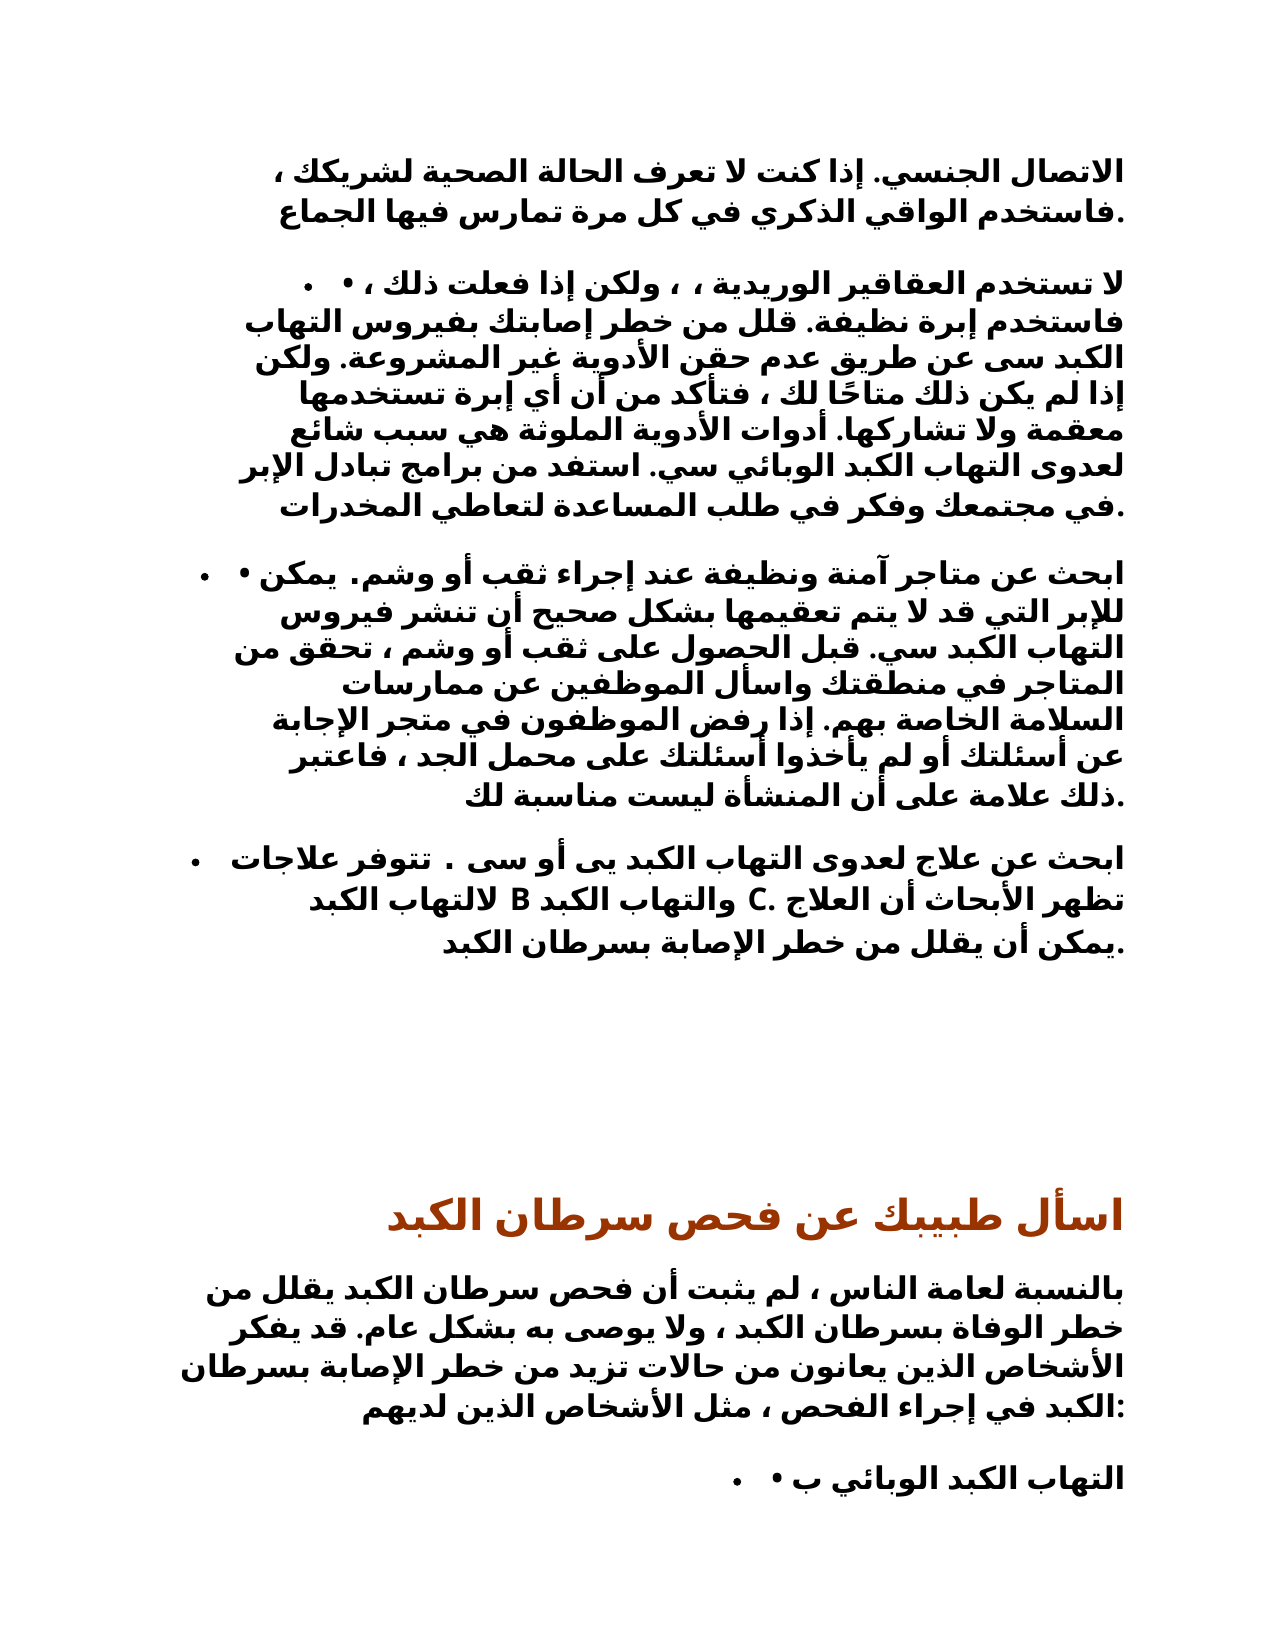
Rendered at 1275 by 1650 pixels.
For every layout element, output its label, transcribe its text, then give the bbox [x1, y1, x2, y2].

text بالنسبة لعامة الناس ، لم يثبت أن فحص سرطان الكبد يقلل من خطر الوفاة بسرطان الكبد ، ولا يوصى به بشكل عام. قد يفكر الأشخاص الذين يعانون من حالات تزيد من خطر الإصابة بسرطان الكبد في إجراء الفحص ، مثل الأشخاص الذين لديهم: [150, 1267, 1125, 1427]
text اسأل طبيبك عن فحص سرطان الكبد [150, 1190, 1125, 1239]
list ابحث عن علاج لعدوى التهاب الكبد يى أو سى . تتوفر علاجات لالتهاب الكبد B والتهاب الكبد C. تظهر الأبحاث أن العلاج يمكن أن يقلل من خطر الإصابة بسرطان الكبد. [187, 841, 1125, 962]
list • التهاب الكبد الوبائي ب [187, 1456, 1125, 1498]
list • ابحث عن متاجر آمنة ونظيفة عند إجراء ثقب أو وشم. يمكن للإبر التي قد لا يتم تعقيمها بشكل صحيح أن تنشر فيروس التهاب الكبد سي. قبل الحصول على ثقب أو وشم ، تحقق من المتاجر في منطقتك واسأل الموظفين عن ممارسات السلامة الخاصة بهم. إذا رفض الموظفون في متجر الإجابة عن أسئلتك أو لم يأخذوا أسئلتك على محمل الجد ، فاعتبر ذلك علامة على أن المنشأة ليست مناسبة لك. [187, 551, 1125, 816]
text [150, 150, 1125, 232]
list • لا تستخدم العقاقير الوريدية ، ، ولكن إذا فعلت ذلك ، فاستخدم إبرة نظيفة. قلل من خطر إصابتك بفيروس التهاب الكبد سى عن طريق عدم حقن الأدوية غير المشروعة. ولكن إذا لم يكن ذلك متاحًا لك ، فتأكد من أن أي إبرة تستخدمها معقمة ولا تشاركها. أدوات الأدوية الملوثة هي سبب شائع لعدوى التهاب الكبد الوبائي سي. استفد من برامج تبادل الإبر في مجتمعك وفكر في طلب المساعدة لتعاطي المخدرات. [187, 261, 1125, 526]
